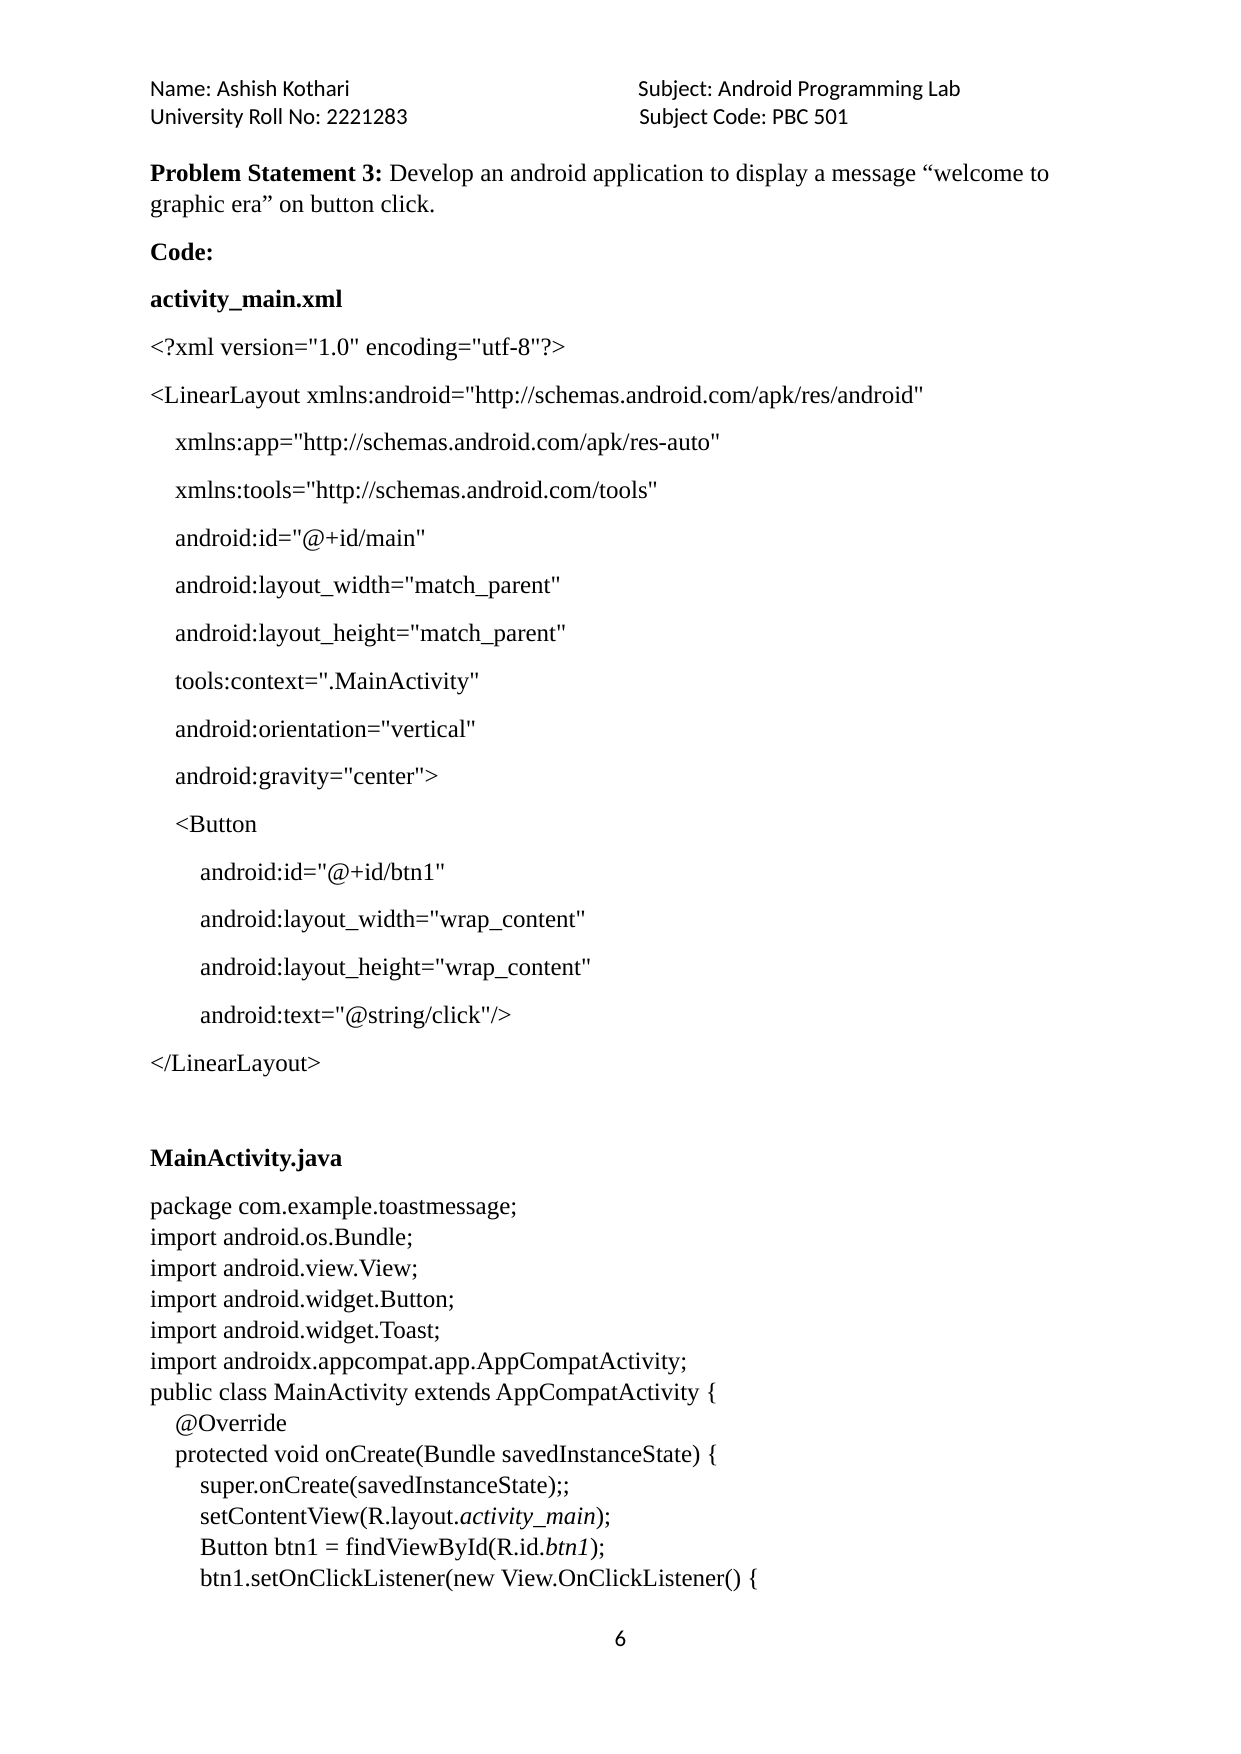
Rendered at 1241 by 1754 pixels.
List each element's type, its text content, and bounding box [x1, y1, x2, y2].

text android:id="@+id/main" [150, 523, 1090, 552]
text android:layout_height="match_parent" [150, 618, 1090, 647]
text Code: [150, 237, 1090, 265]
text xmlns:tools="http://schemas.android.com/tools" [150, 475, 1090, 504]
text android:orientation="vertical" [150, 714, 1090, 742]
text Problem Statement 3: Develop an android application to display a message “welcome to graphic era” on button click. [150, 158, 1090, 218]
text <Button [150, 809, 1090, 838]
text activity_main.xml [150, 284, 1090, 313]
text tools:context=".MainActivity" [150, 666, 1090, 695]
text android:layout_height="wrap_content" [150, 952, 1090, 981]
text <LinearLayout xmlns:android="http://schemas.android.com/apk/res/android" [150, 380, 1090, 408]
text <?xml version="1.0" encoding="utf-8"?> [150, 332, 1090, 361]
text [150, 1191, 1090, 1592]
text android:text="@string/click"/> [150, 1000, 1090, 1029]
text android:layout_width="wrap_content" [150, 904, 1090, 933]
text android:layout_width="match_parent" [150, 571, 1090, 599]
text xmlns:app="http://schemas.android.com/apk/res-auto" [150, 427, 1090, 456]
text </LinearLayout> [150, 1048, 1090, 1076]
text MainActivity.java [150, 1143, 1090, 1172]
text android:id="@+id/btn1" [150, 857, 1090, 886]
text android:gravity="center"> [150, 761, 1090, 790]
